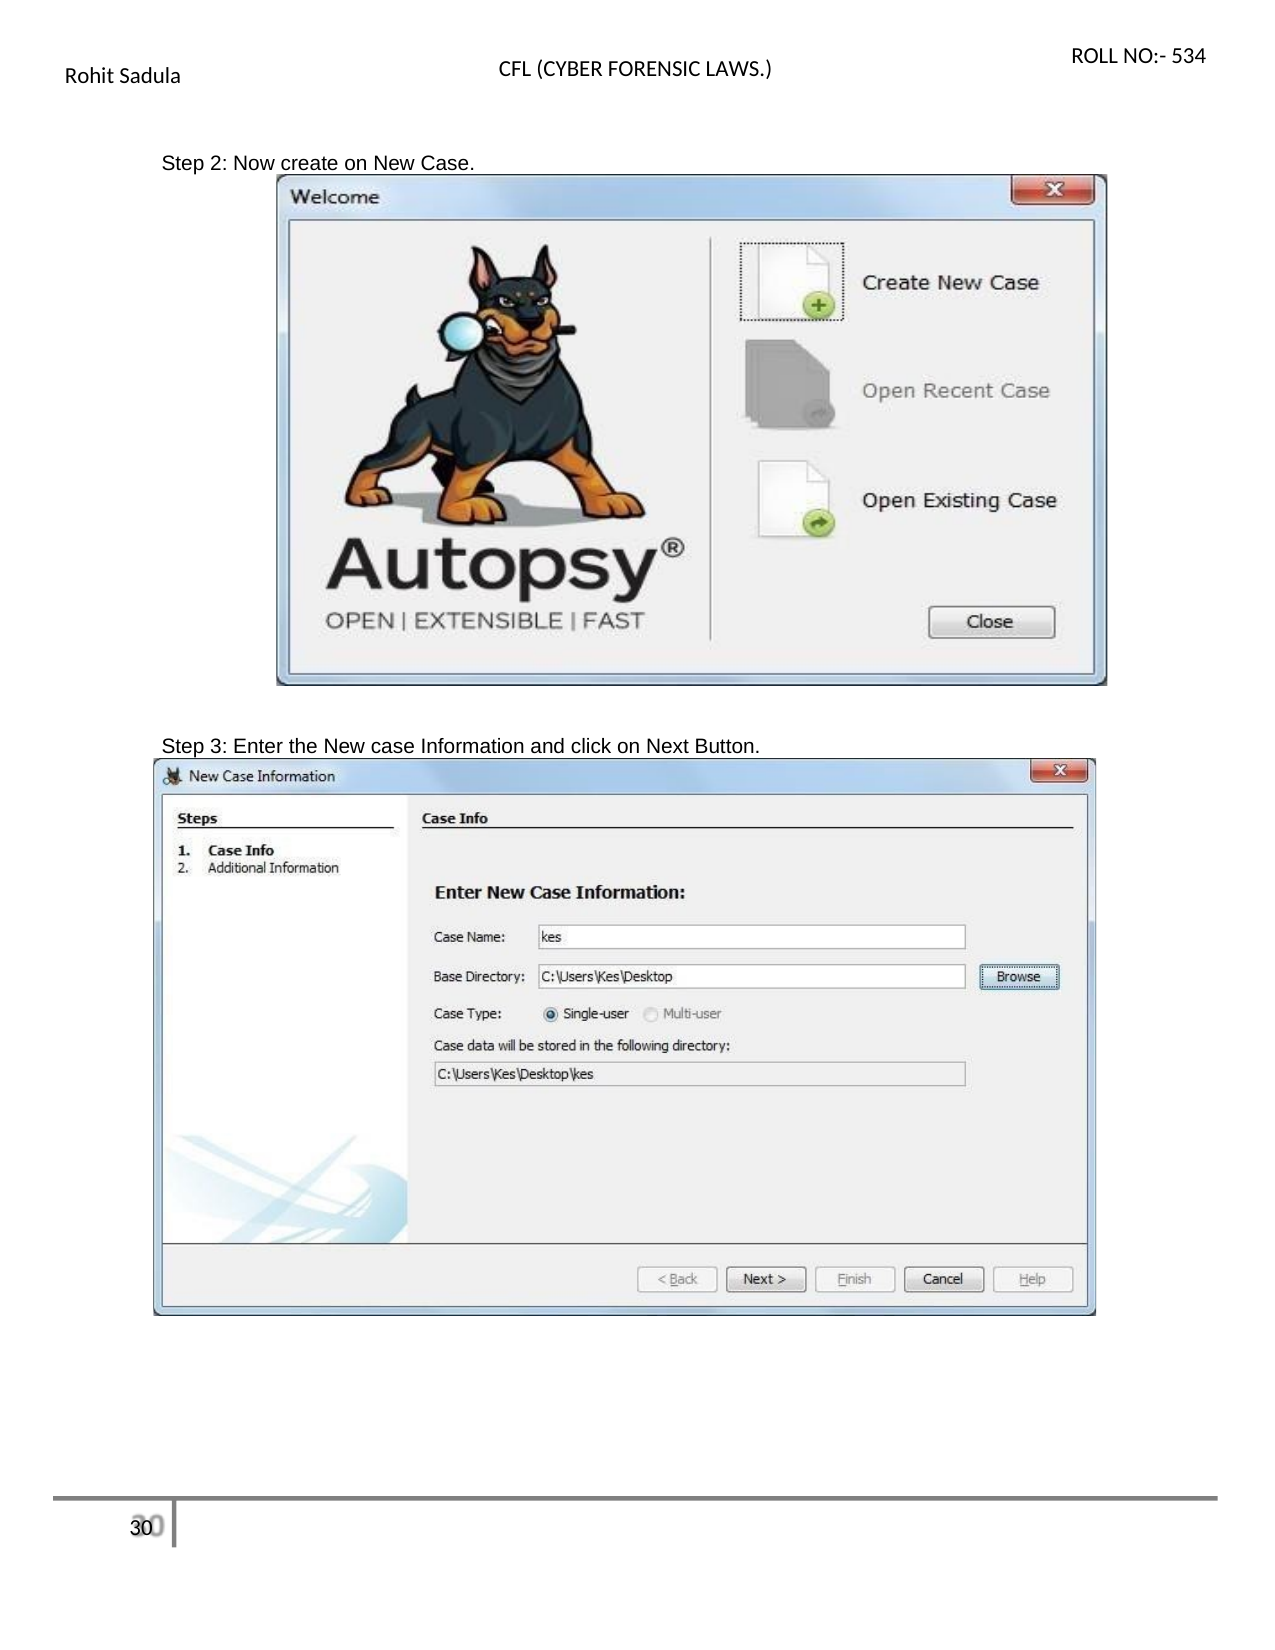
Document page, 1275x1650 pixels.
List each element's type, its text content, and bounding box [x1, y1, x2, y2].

text Step 2: Now create on New Case. [161, 150, 1183, 174]
picture [276, 174, 1108, 686]
picture [129, 1512, 166, 1539]
text Step 3: Enter the New case Information and click on Next Button. [161, 734, 1183, 758]
picture [153, 758, 1097, 1316]
